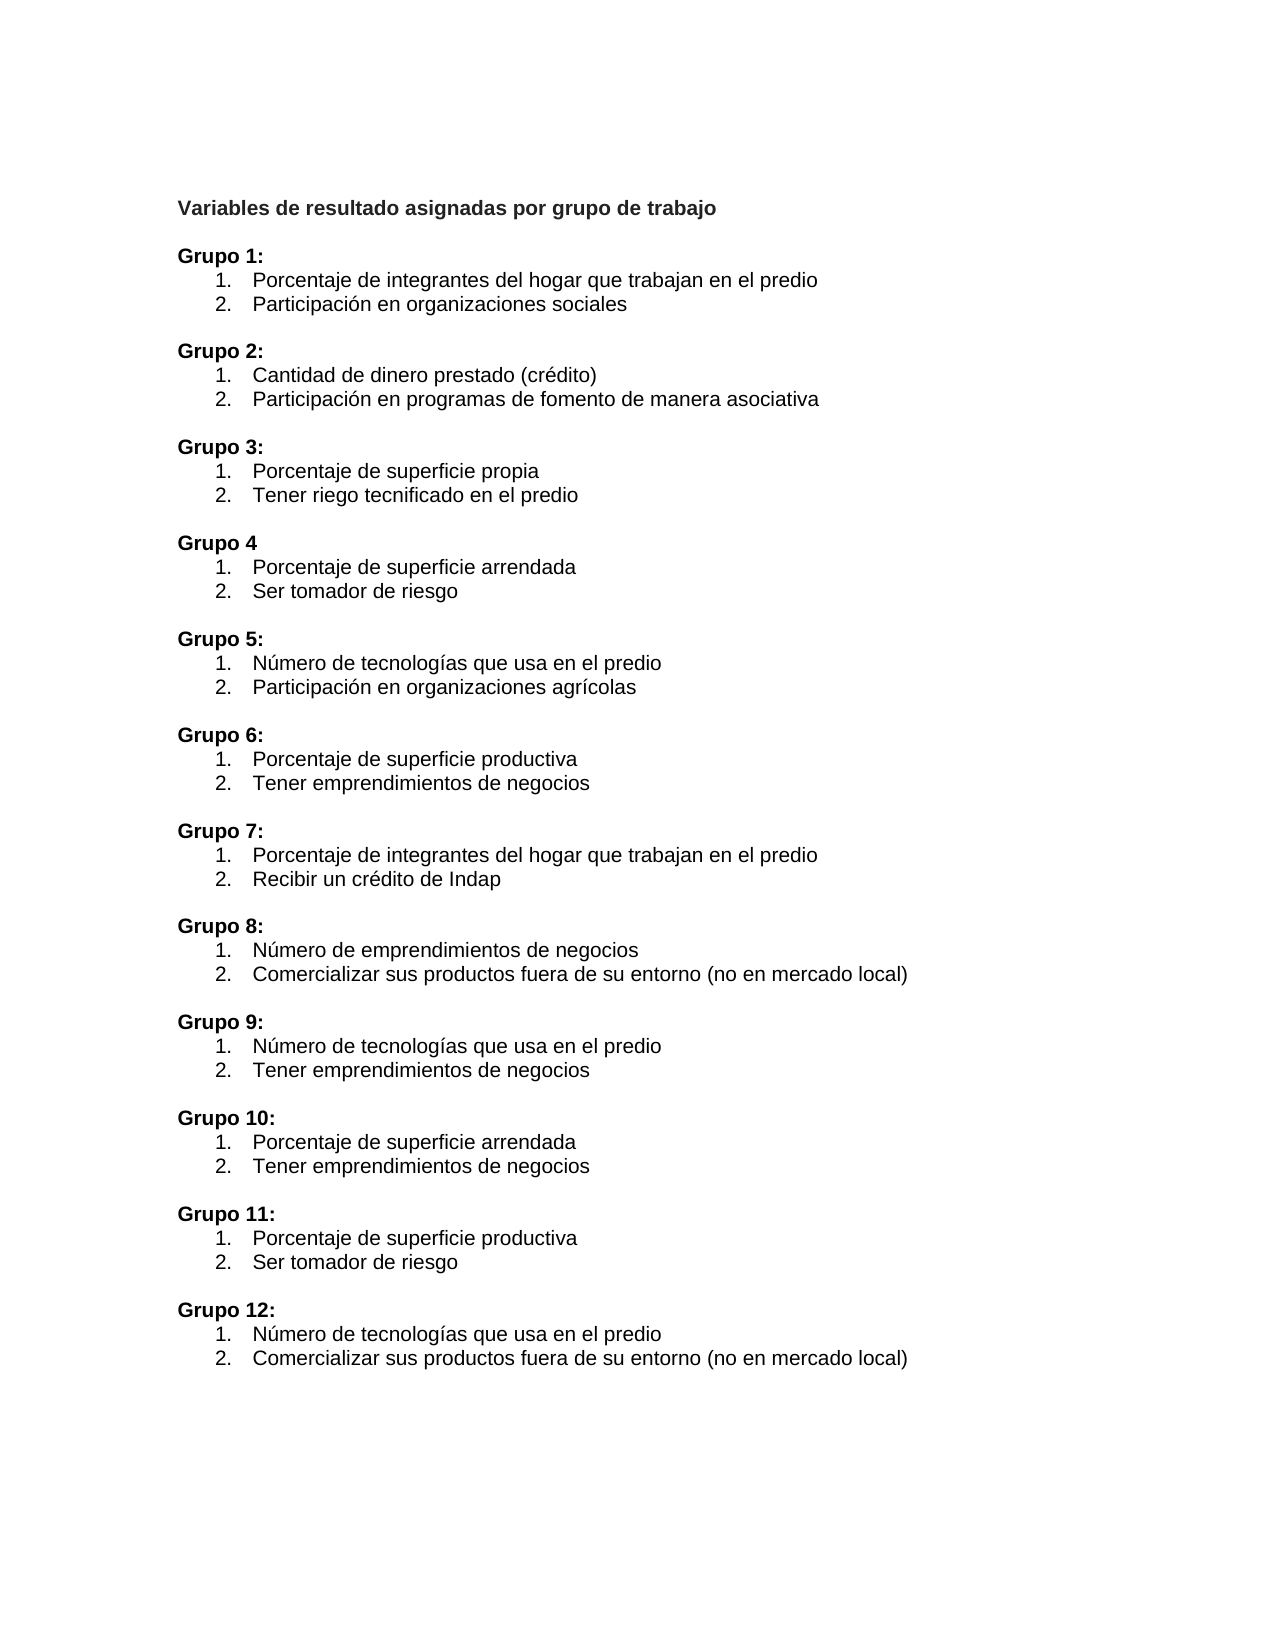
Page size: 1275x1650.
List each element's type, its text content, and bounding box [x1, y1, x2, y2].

list Número de emprendimientos de negocios [215, 938, 1098, 962]
text Grupo 8: [177, 914, 1098, 938]
text Grupo 11: [177, 1202, 1098, 1226]
text Grupo 5: [177, 627, 1098, 651]
text Grupo 6: [177, 723, 1098, 747]
list Porcentaje de superficie propia [215, 459, 1098, 483]
list Participación en organizaciones agrícolas [215, 675, 1098, 699]
list Tener emprendimientos de negocios [215, 1154, 1098, 1178]
list Ser tomador de riesgo [215, 1250, 1098, 1274]
list Porcentaje de integrantes del hogar que trabajan en el predio [215, 267, 1098, 291]
text Variables de resultado asignadas por grupo de trabajo [177, 196, 1098, 219]
text Grupo 12: [177, 1298, 1098, 1322]
list Comercializar sus productos fuera de su entorno (no en mercado local) [215, 1346, 1098, 1369]
list Porcentaje de integrantes del hogar que trabajan en el predio [215, 842, 1098, 866]
list Número de tecnologías que usa en el predio [215, 651, 1098, 675]
list Número de tecnologías que usa en el predio [215, 1034, 1098, 1058]
list Cantidad de dinero prestado (crédito) [215, 363, 1098, 387]
list Participación en organizaciones sociales [215, 291, 1098, 315]
list Tener emprendimientos de negocios [215, 1058, 1098, 1082]
list Porcentaje de superficie arrendada [215, 1130, 1098, 1154]
list Ser tomador de riesgo [215, 579, 1098, 603]
list Número de tecnologías que usa en el predio [215, 1322, 1098, 1346]
list Tener emprendimientos de negocios [215, 771, 1098, 794]
text Grupo 10: [177, 1106, 1098, 1130]
list Recibir un crédito de Indap [215, 866, 1098, 890]
list Porcentaje de superficie arrendada [215, 555, 1098, 579]
text Grupo 2: [177, 339, 1098, 363]
list Comercializar sus productos fuera de su entorno (no en mercado local) [215, 962, 1098, 986]
list Participación en programas de fomento de manera asociativa [215, 387, 1098, 411]
text Grupo 9: [177, 1010, 1098, 1034]
text Grupo 3: [177, 435, 1098, 459]
text Grupo 7: [177, 818, 1098, 842]
text Grupo 1: [177, 243, 1098, 267]
list Porcentaje de superficie productiva [215, 747, 1098, 771]
list Porcentaje de superficie productiva [215, 1226, 1098, 1250]
list Tener riego tecnificado en el predio [215, 483, 1098, 507]
text Grupo 4 [177, 531, 1098, 555]
